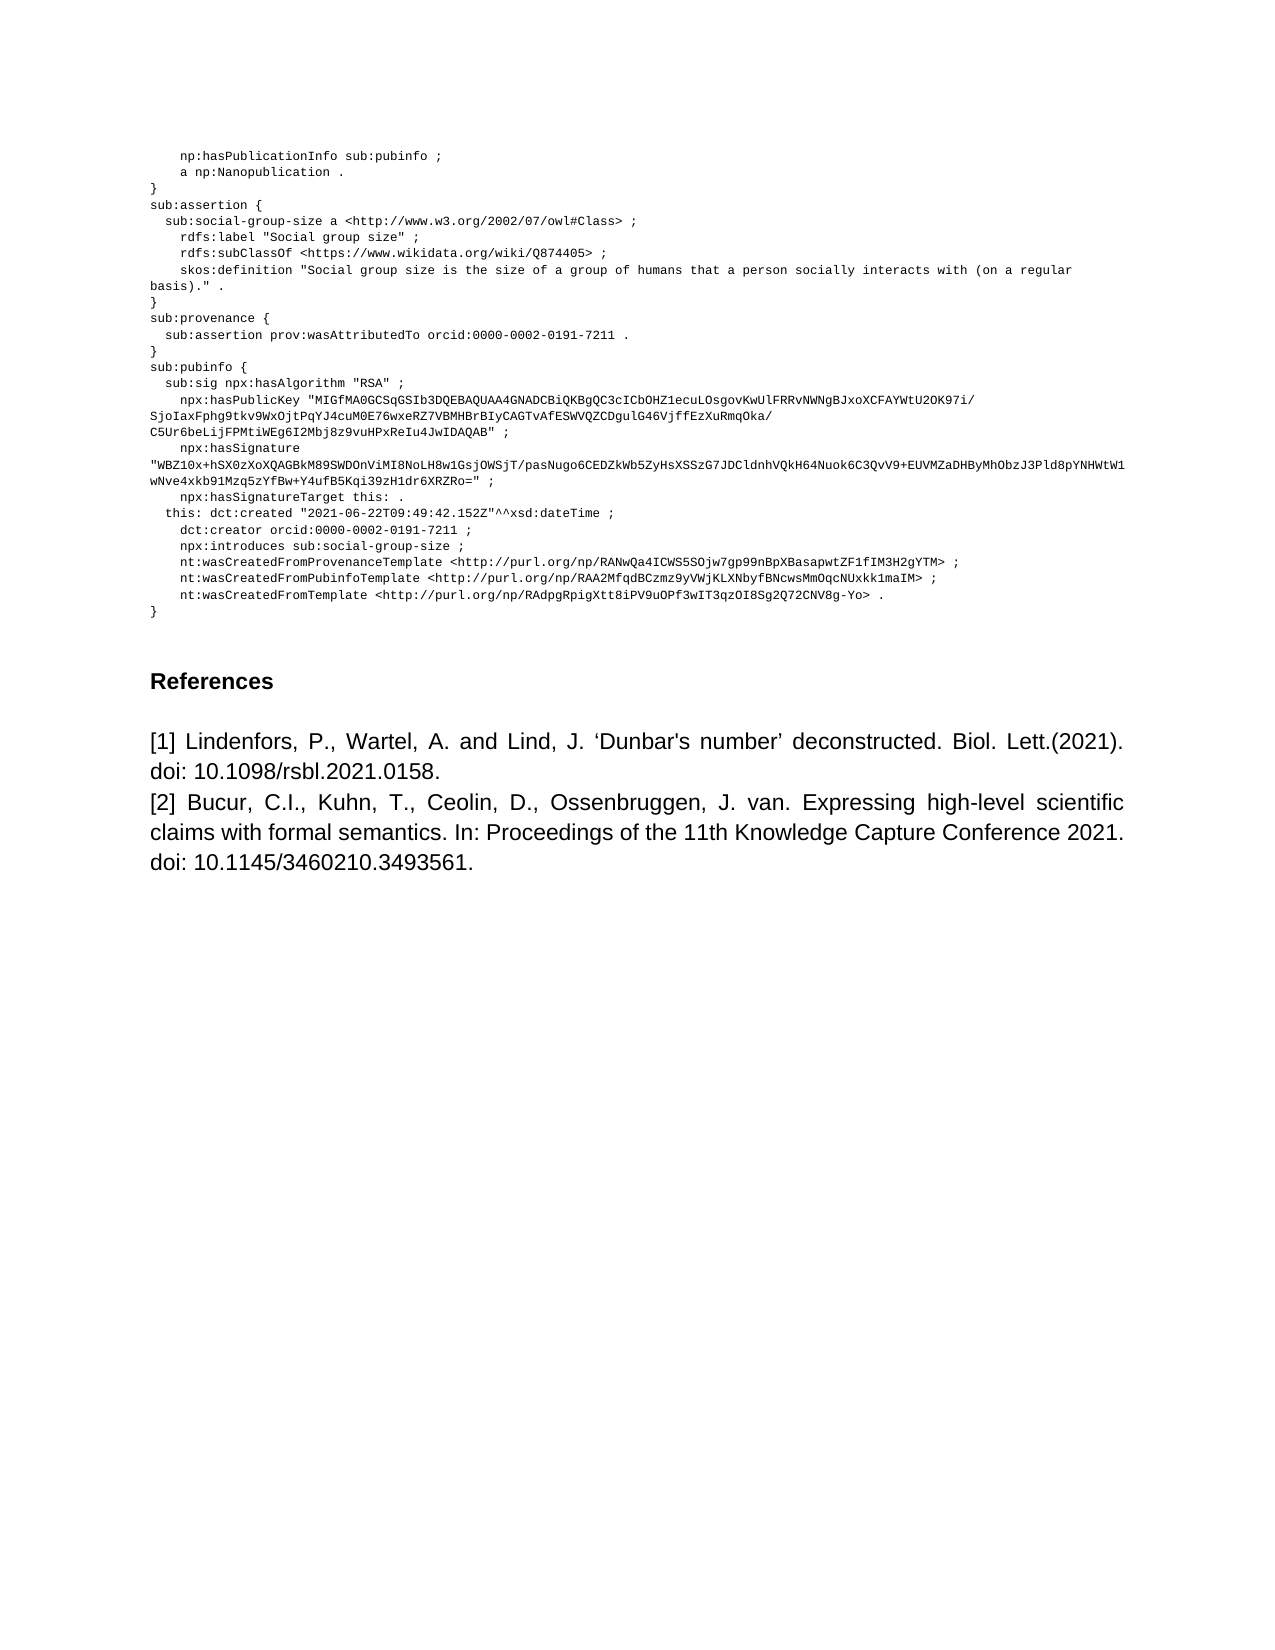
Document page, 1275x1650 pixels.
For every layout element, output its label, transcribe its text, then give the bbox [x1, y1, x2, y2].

text sub:social-group-size a <http://www.w3.org/2002/07/owl#Class> ; [150, 215, 1125, 229]
text sub:pubinfo { [150, 361, 1125, 375]
text nt:wasCreatedFromPubinfoTemplate <http://purl.org/np/RAA2MfqdBCzmz9yVWjKLXNbyfBNcwsMmOqcNUxkk1maIM> ; [150, 572, 1125, 587]
text } [150, 605, 1125, 619]
text rdfs:label "Social group size" ; [150, 231, 1125, 245]
text References [150, 668, 1125, 694]
text sub:assertion prov:wasAttributedTo orcid:0000-0002-0191-7211 . [150, 329, 1125, 343]
text } [150, 345, 1125, 359]
text a np:Nanopublication . [150, 166, 1125, 180]
text sub:assertion { [150, 199, 1125, 213]
text nt:wasCreatedFromProvenanceTemplate <http://purl.org/np/RANwQa4ICWS5SOjw7gp99nBpXBasapwtZF1fIM3H2gYTM> ; [150, 556, 1125, 570]
text npx:hasSignature "WBZ10x+hSX0zXoXQAGBkM89SWDOnViMI8NoLH8w1GsjOWSjT/pasNugo6CEDZkWb5ZyHsXSSzG7JDCldnhVQkH64Nuok6C3QvV9+EUVMZaDHByMhObzJ3Pld8pYNHWtW1wNve4xkb91Mzq5zYfBw+Y4ufB5Kqi39zH1dr6XRZRo=" ; [150, 442, 1125, 489]
text rdfs:subClassOf <https://www.wikidata.org/wiki/Q874405> ; [150, 247, 1125, 262]
text this: dct:created "2021-06-22T09:49:42.152Z"^^xsd:dateTime ; [150, 507, 1125, 522]
text } [150, 296, 1125, 310]
text skos:definition "Social group size is the size of a group of humans that a person socially interacts with (on a regular basis)." . [150, 264, 1125, 294]
text sub:sig npx:hasAlgorithm "RSA" ; [150, 377, 1125, 392]
text npx:hasSignatureTarget this: . [150, 491, 1125, 505]
text npx:introduces sub:social-group-size ; [150, 540, 1125, 554]
text sub:provenance { [150, 312, 1125, 327]
text } [150, 182, 1125, 197]
text nt:wasCreatedFromTemplate <http://purl.org/np/RAdpgRpigXtt8iPV9uOPf3wIT3qzOI8Sg2Q72CNV8g-Yo> . [150, 589, 1125, 603]
text dct:creator orcid:0000-0002-0191-7211 ; [150, 524, 1125, 538]
text np:hasPublicationInfo sub:pubinfo ; [150, 150, 1125, 164]
text [1] Lindenfors, P., Wartel, A. and Lind, J. ‘Dunbar's number’ deconstructed. Biol. Lett.(2021). doi: 10.1098/rsbl.2021.0158. [150, 728, 1125, 785]
text [2] Bucur, C.I., Kuhn, T., Ceolin, D., Ossenbruggen, J. van. Expressing high-level scientific claims with formal semantics. In: Proceedings of the 11th Knowledge Capture Conference 2021. doi: 10.1145/3460210.3493561. [150, 788, 1125, 875]
text npx:hasPublicKey "MIGfMA0GCSqGSIb3DQEBAQUAA4GNADCBiQKBgQC3cICbOHZ1ecuLOsgovKwUlFRRvNWNgBJxoXCFAYWtU2OK97i/SjoIaxFphg9tkv9WxOjtPqYJ4cuM0E76wxeRZ7VBMHBrBIyCAGTvAfESWVQZCDgulG46VjffEzXuRmqOka/C5Ur6beLijFPMtiWEg6I2Mbj8z9vuHPxReIu4JwIDAQAB" ; [150, 394, 1125, 440]
